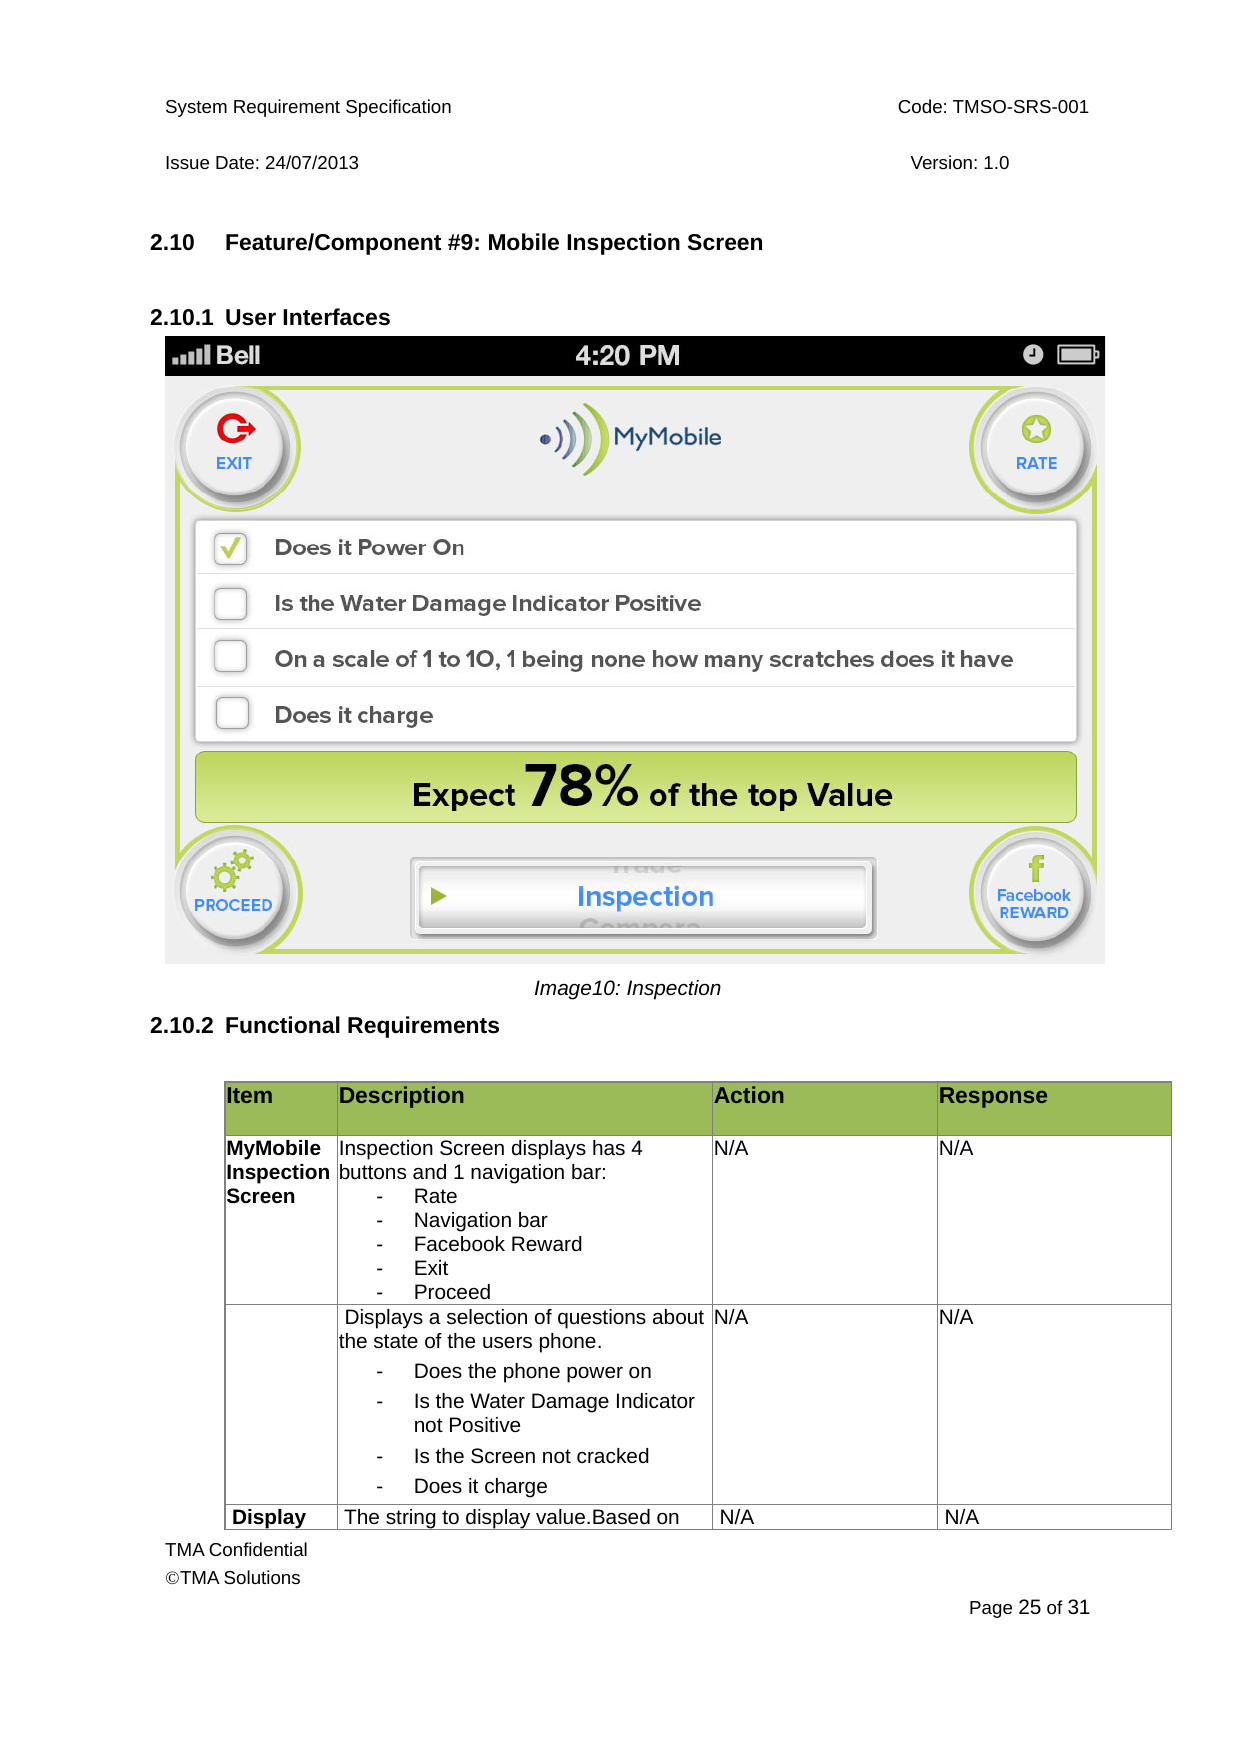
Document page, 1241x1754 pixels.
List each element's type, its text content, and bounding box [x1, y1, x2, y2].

subtitle Feature/Component #9: Mobile Inspection Screen [150, 228, 1090, 255]
table_header Action [713, 1083, 937, 1135]
picture [165, 336, 1106, 964]
table_header Item [226, 1083, 337, 1135]
table_cell N/A [938, 1136, 1171, 1304]
subtitle Functional Requirements [150, 1012, 1090, 1039]
table_cell N/A [713, 1136, 937, 1304]
table_cell Displays a selection of questions about the state of the users phone. Does the phone power on Is the Water Damage Indicator not Positive Is the Screen not cracked Does it charge [338, 1305, 712, 1504]
table_cell N/A [713, 1505, 937, 1529]
table_cell [226, 1305, 337, 1504]
subtitle User Interfaces [150, 304, 1090, 330]
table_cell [338, 1505, 712, 1529]
table_cell N/A [938, 1305, 1171, 1504]
table_header Response [938, 1083, 1171, 1135]
table_cell N/A [713, 1305, 937, 1504]
text Image10: Inspection [165, 976, 1090, 1000]
table_cell MyMobile Inspection Screen [226, 1136, 337, 1304]
table_cell N/A [938, 1505, 1171, 1529]
table_cell Inspection Screen displays has 4 buttons and 1 navigation bar: Rate Navigation bar Facebook Reward Exit Proceed [338, 1136, 712, 1304]
table_cell Display value [226, 1505, 337, 1529]
table_header Description [338, 1083, 712, 1135]
